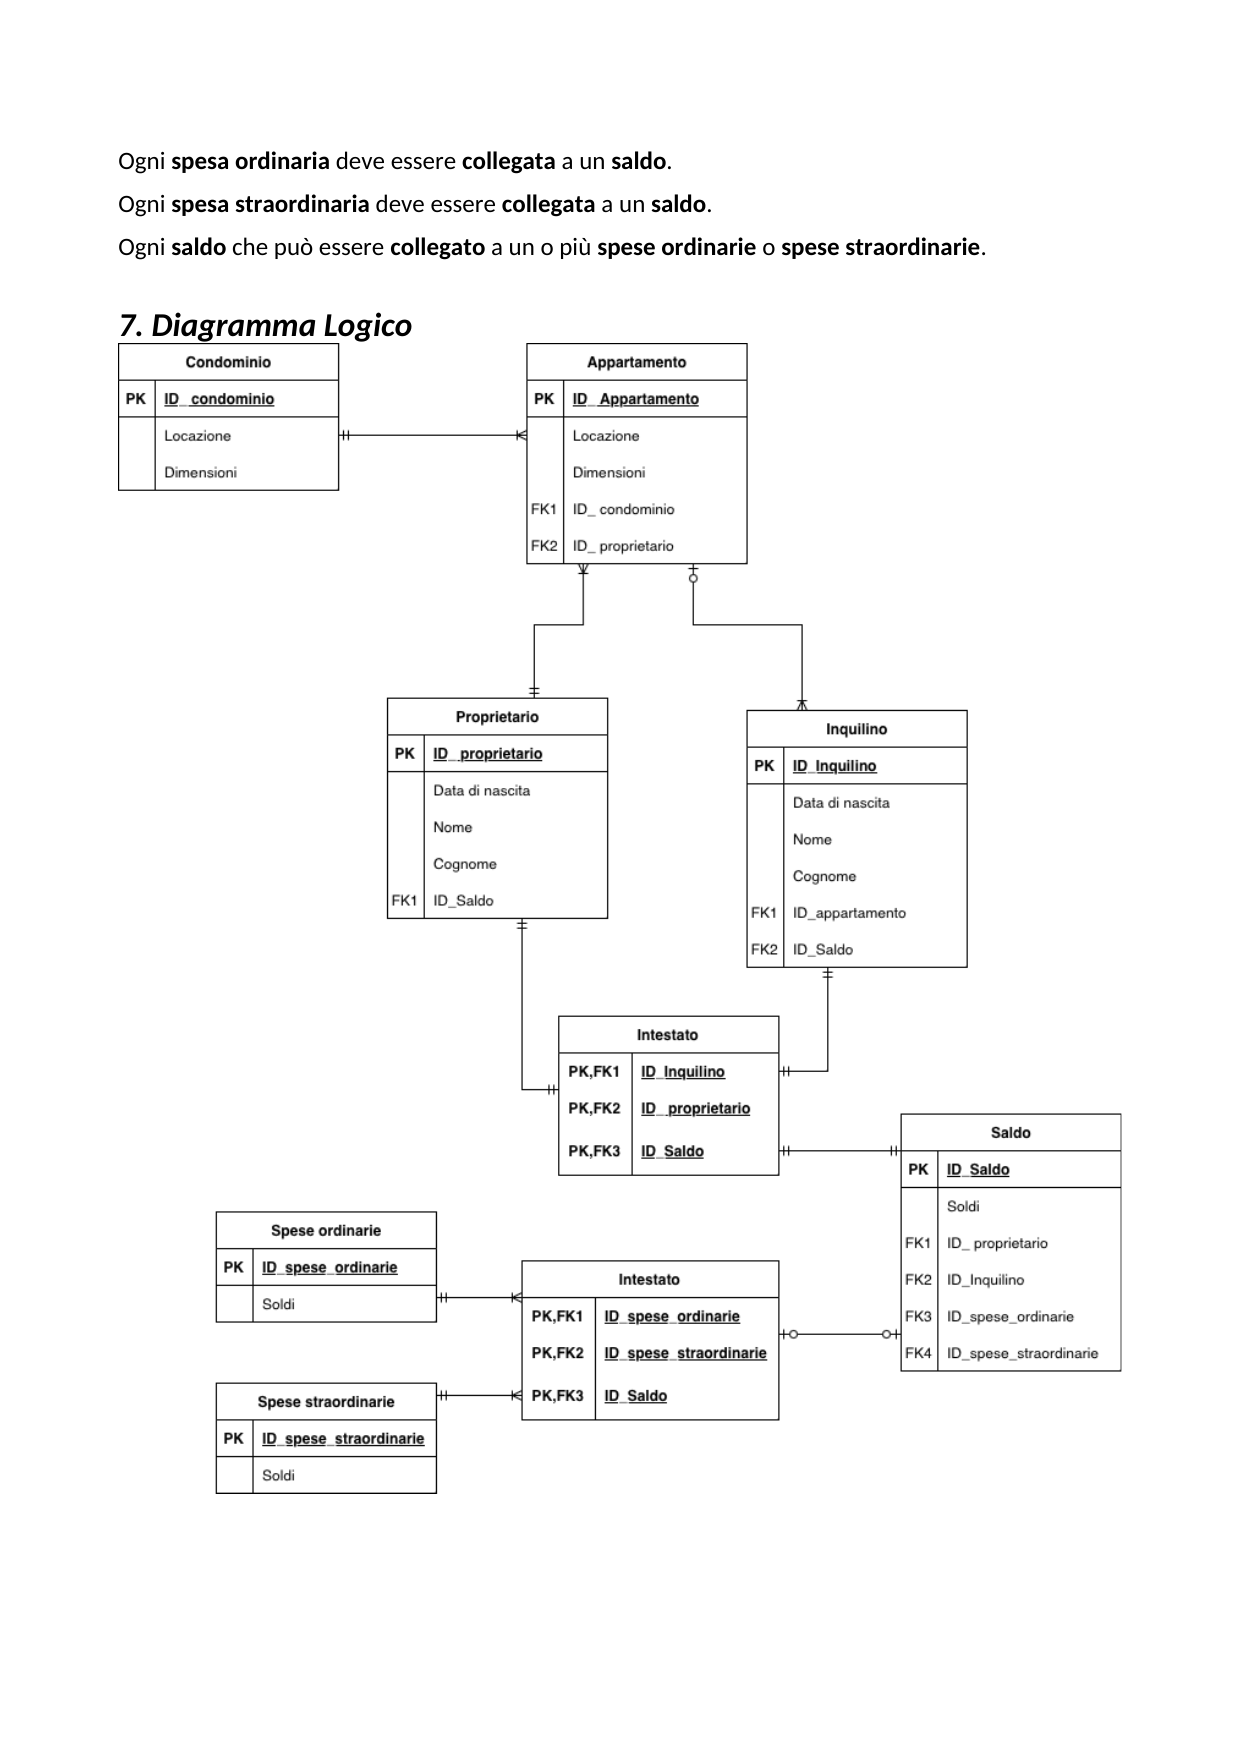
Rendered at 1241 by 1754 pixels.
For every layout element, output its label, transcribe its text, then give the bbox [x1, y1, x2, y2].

picture [118, 343, 1122, 1494]
text 7. Diagramma Logico [118, 307, 1122, 343]
text Ogni spesa ordinaria deve essere collegata a un saldo. [118, 148, 1122, 175]
text Ogni spesa straordinaria deve essere collegata a un saldo. [118, 191, 1122, 218]
text Ogni saldo che può essere collegato a un o più spese ordinarie o spese straordinarie. [118, 234, 1122, 261]
